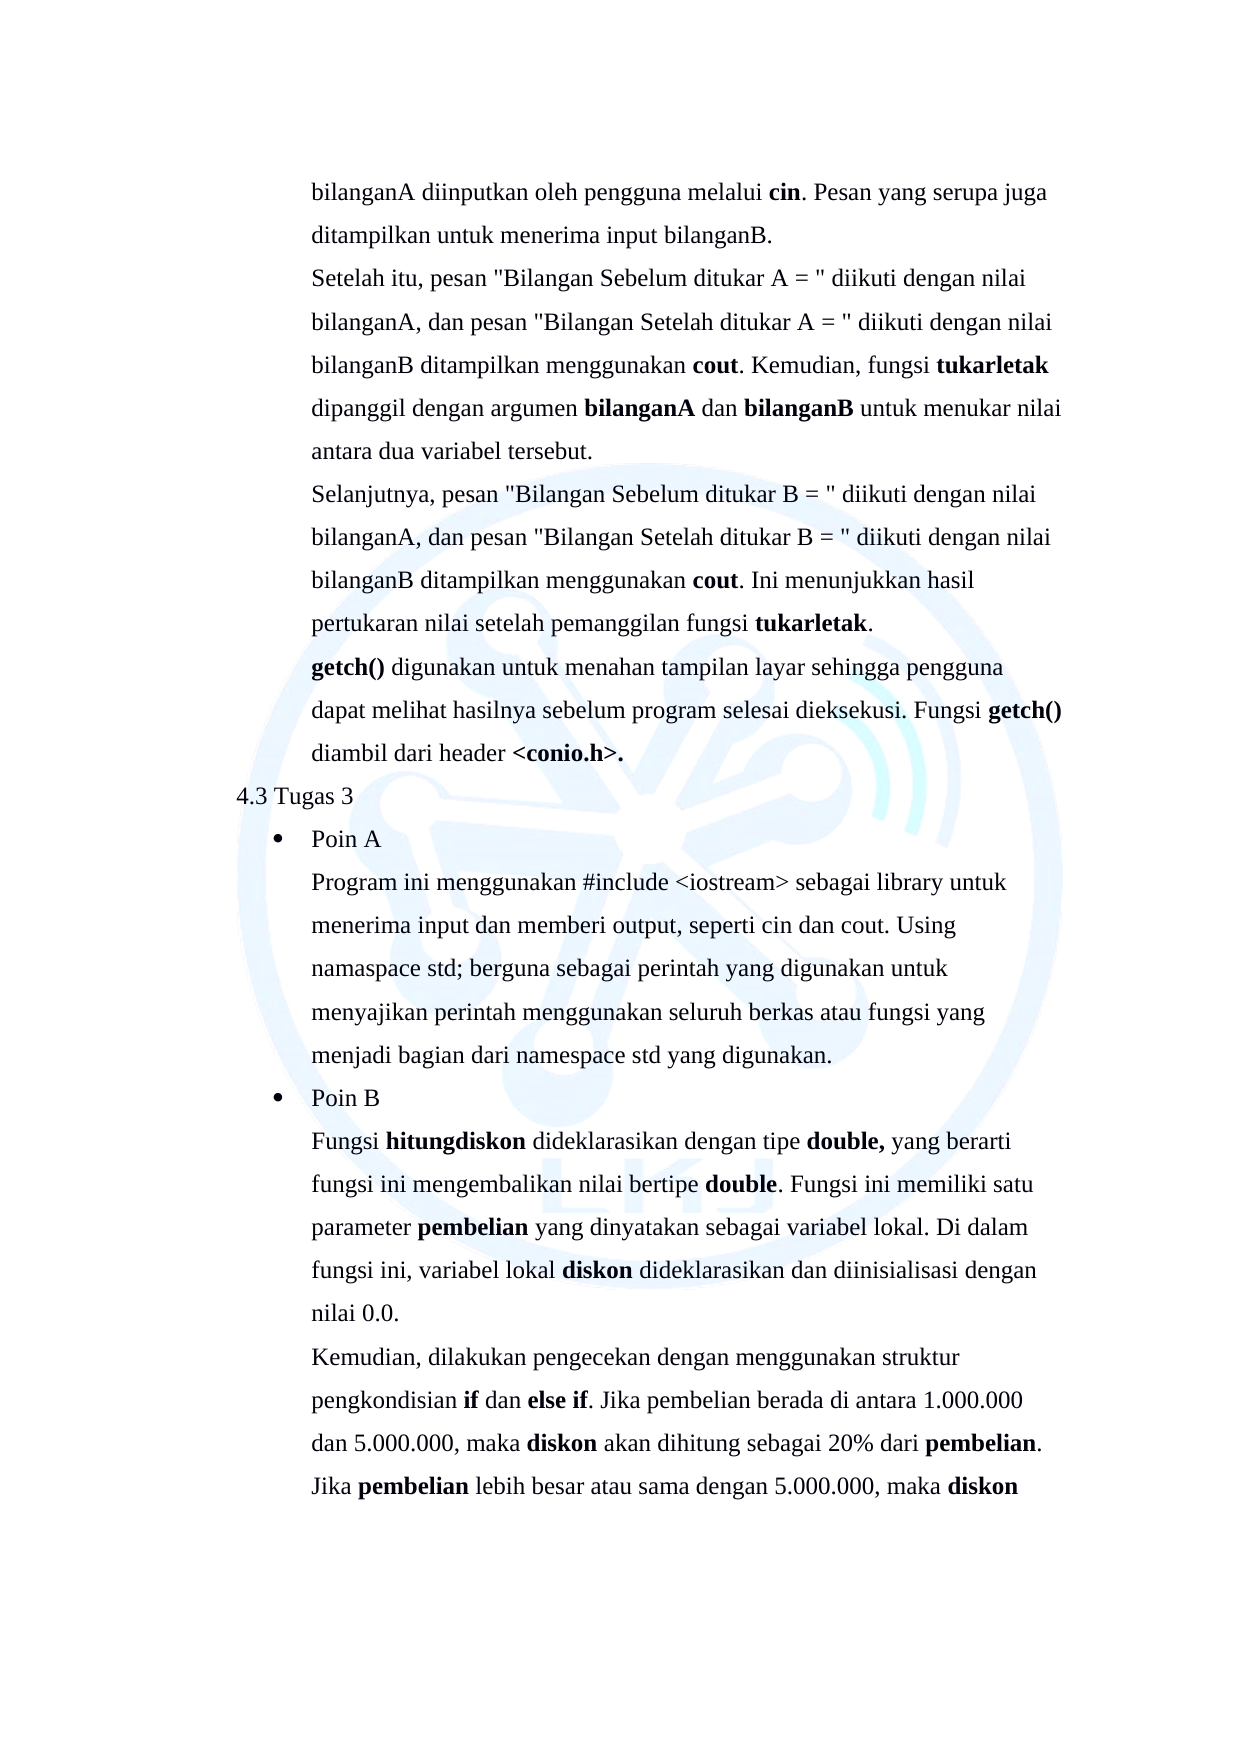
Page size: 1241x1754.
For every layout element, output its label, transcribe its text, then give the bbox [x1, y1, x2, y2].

list Selanjutnya, pesan "Bilangan Sebelum ditukar B = " diikuti dengan nilai bilanganA, dan pesan "Bilangan Setelah ditukar B = " diikuti dengan nilai bilanganB ditampilkan menggunakan cout. Ini menunjukkan hasil pertukaran nilai setelah pemanggilan fungsi tukarletak. [311, 479, 1063, 637]
list Tugas 3 [236, 781, 1063, 810]
list Poin B [274, 1083, 1063, 1112]
list Poin A [274, 824, 1063, 853]
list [311, 177, 1063, 249]
list Setelah itu, pesan "Bilangan Sebelum ditukar A = " diikuti dengan nilai bilanganA, dan pesan "Bilangan Setelah ditukar A = " diikuti dengan nilai bilanganB ditampilkan menggunakan cout. Kemudian, fungsi tukarletak dipanggil dengan argumen bilanganA dan bilanganB untuk menukar nilai antara dua variabel tersebut. [311, 263, 1063, 465]
list getch() digunakan untuk menahan tampilan layar sehingga pengguna dapat melihat hasilnya sebelum program selesai dieksekusi. Fungsi getch() diambil dari header <conio.h>. [311, 652, 1063, 767]
list Fungsi hitungdiskon dideklarasikan dengan tipe double, yang berarti fungsi ini mengembalikan nilai bertipe double. Fungsi ini memiliki satu parameter pembelian yang dinyatakan sebagai variabel lokal. Di dalam fungsi ini, variabel lokal diskon dideklarasikan dan diinisialisasi dengan nilai 0.0. [311, 1126, 1063, 1327]
list Program ini menggunakan #include <iostream> sebagai library untuk menerima input dan memberi output, seperti cin dan cout. Using namaspace std; berguna sebagai perintah yang digunakan untuk menyajikan perintah menggunakan seluruh berkas atau fungsi yang menjadi bagian dari namespace std yang digunakan. [311, 867, 1063, 1068]
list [311, 1342, 1063, 1500]
